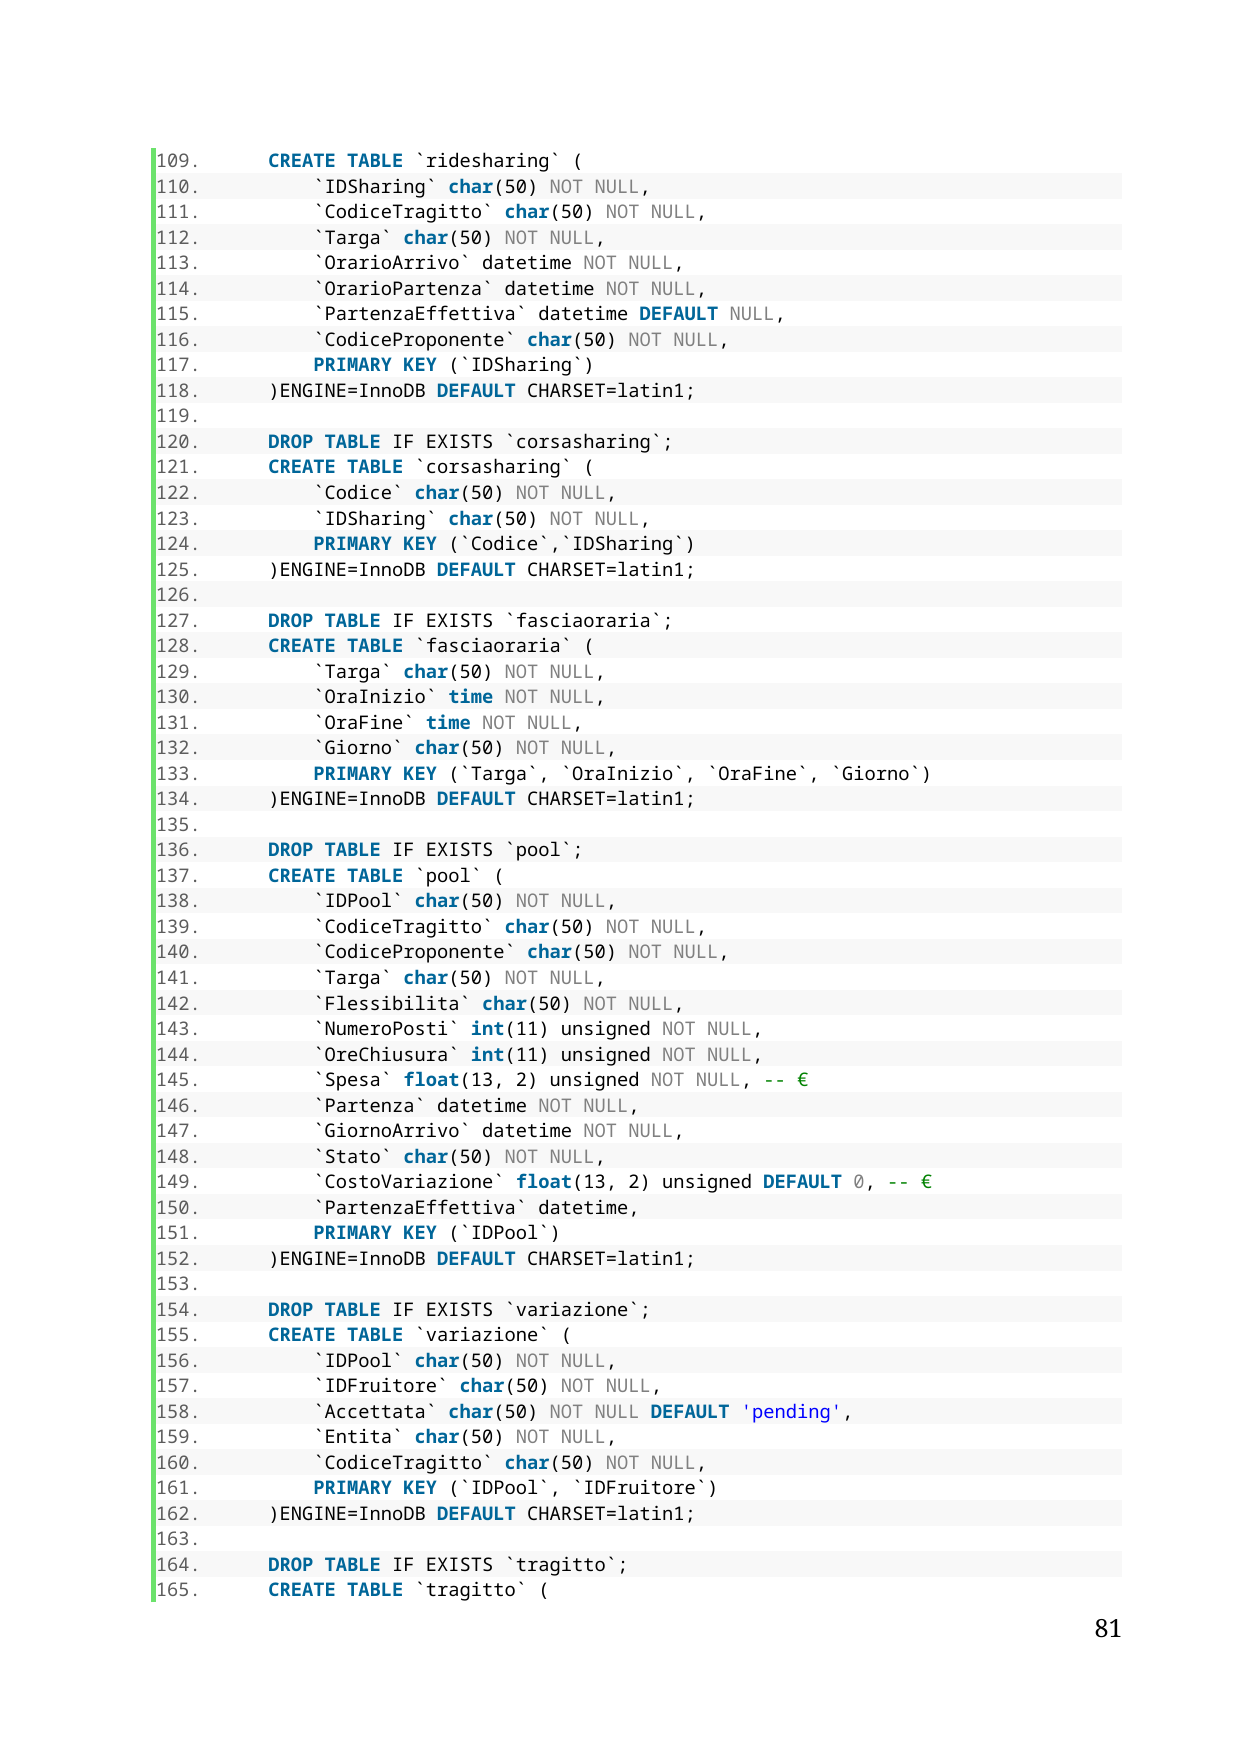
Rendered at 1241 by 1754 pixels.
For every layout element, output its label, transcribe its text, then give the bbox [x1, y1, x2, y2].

list `IDPool` char(50) NOT NULL, [156, 1347, 1122, 1373]
list PRIMARY KEY (`Codice`,`IDSharing`) [156, 530, 1122, 556]
list `Codice` char(50) NOT NULL, [156, 479, 1122, 505]
list `Targa` char(50) NOT NULL, [156, 224, 1122, 250]
list `OreChiusura` int(11) unsigned NOT NULL, [156, 1041, 1122, 1066]
list CREATE TABLE `pool` ( [156, 862, 1122, 888]
list )ENGINE=InnoDB DEFAULT CHARSET=latin1; [156, 1500, 1122, 1526]
list DROP TABLE IF EXISTS `variazione`; [156, 1296, 1122, 1322]
list `Entita` char(50) NOT NULL, [156, 1424, 1122, 1449]
list `OrarioPartenza` datetime NOT NULL, [156, 275, 1122, 301]
list `Spesa` float(13, 2) unsigned NOT NULL, -- € [156, 1066, 1122, 1092]
list `CodiceTragitto` char(50) NOT NULL, [156, 913, 1122, 939]
list DROP TABLE IF EXISTS `fasciaoraria`; [156, 607, 1122, 632]
list `IDSharing` char(50) NOT NULL, [156, 173, 1122, 199]
list `NumeroPosti` int(11) unsigned NOT NULL, [156, 1015, 1122, 1041]
list )ENGINE=InnoDB DEFAULT CHARSET=latin1; [156, 556, 1122, 581]
list `OraFine` time NOT NULL, [156, 709, 1122, 734]
list `Accettata` char(50) NOT NULL DEFAULT 'pending', [156, 1398, 1122, 1424]
list DROP TABLE IF EXISTS `tragitto`; [156, 1551, 1122, 1577]
list `OrarioArrivo` datetime NOT NULL, [156, 250, 1122, 275]
list `CostoVariazione` float(13, 2) unsigned DEFAULT 0, -- € [156, 1168, 1122, 1194]
list )ENGINE=InnoDB DEFAULT CHARSET=latin1; [156, 1245, 1122, 1271]
list `Partenza` datetime NOT NULL, [156, 1092, 1122, 1117]
list `OraInizio` time NOT NULL, [156, 683, 1122, 709]
list `IDPool` char(50) NOT NULL, [156, 888, 1122, 913]
list `CodiceTragitto` char(50) NOT NULL, [156, 1449, 1122, 1475]
list `Targa` char(50) NOT NULL, [156, 964, 1122, 990]
list CREATE TABLE `fasciaoraria` ( [156, 632, 1122, 658]
list `PartenzaEffettiva` datetime DEFAULT NULL, [156, 301, 1122, 326]
list `Giorno` char(50) NOT NULL, [156, 734, 1122, 760]
list CREATE TABLE `ridesharing` ( [156, 148, 1122, 173]
list `CodiceTragitto` char(50) NOT NULL, [156, 199, 1122, 224]
list `CodiceProponente` char(50) NOT NULL, [156, 939, 1122, 964]
list `PartenzaEffettiva` datetime, [156, 1194, 1122, 1219]
list `IDSharing` char(50) NOT NULL, [156, 505, 1122, 530]
list CREATE TABLE `corsasharing` ( [156, 454, 1122, 479]
list PRIMARY KEY (`Targa`, `OraInizio`, `OraFine`, `Giorno`) [156, 760, 1122, 786]
list `GiornoArrivo` datetime NOT NULL, [156, 1117, 1122, 1143]
list DROP TABLE IF EXISTS `corsasharing`; [156, 428, 1122, 454]
list PRIMARY KEY (`IDSharing`) [156, 352, 1122, 377]
list )ENGINE=InnoDB DEFAULT CHARSET=latin1; [156, 377, 1122, 403]
list PRIMARY KEY (`IDPool`) [156, 1219, 1122, 1245]
list )ENGINE=InnoDB DEFAULT CHARSET=latin1; [156, 786, 1122, 811]
list `Flessibilita` char(50) NOT NULL, [156, 990, 1122, 1015]
list CREATE TABLE `tragitto` ( [156, 1577, 1122, 1602]
list PRIMARY KEY (`IDPool`, `IDFruitore`) [156, 1475, 1122, 1500]
list `IDFruitore` char(50) NOT NULL, [156, 1373, 1122, 1398]
list `Stato` char(50) NOT NULL, [156, 1143, 1122, 1168]
list DROP TABLE IF EXISTS `pool`; [156, 837, 1122, 862]
list `Targa` char(50) NOT NULL, [156, 658, 1122, 683]
list `CodiceProponente` char(50) NOT NULL, [156, 326, 1122, 352]
list CREATE TABLE `variazione` ( [156, 1322, 1122, 1347]
